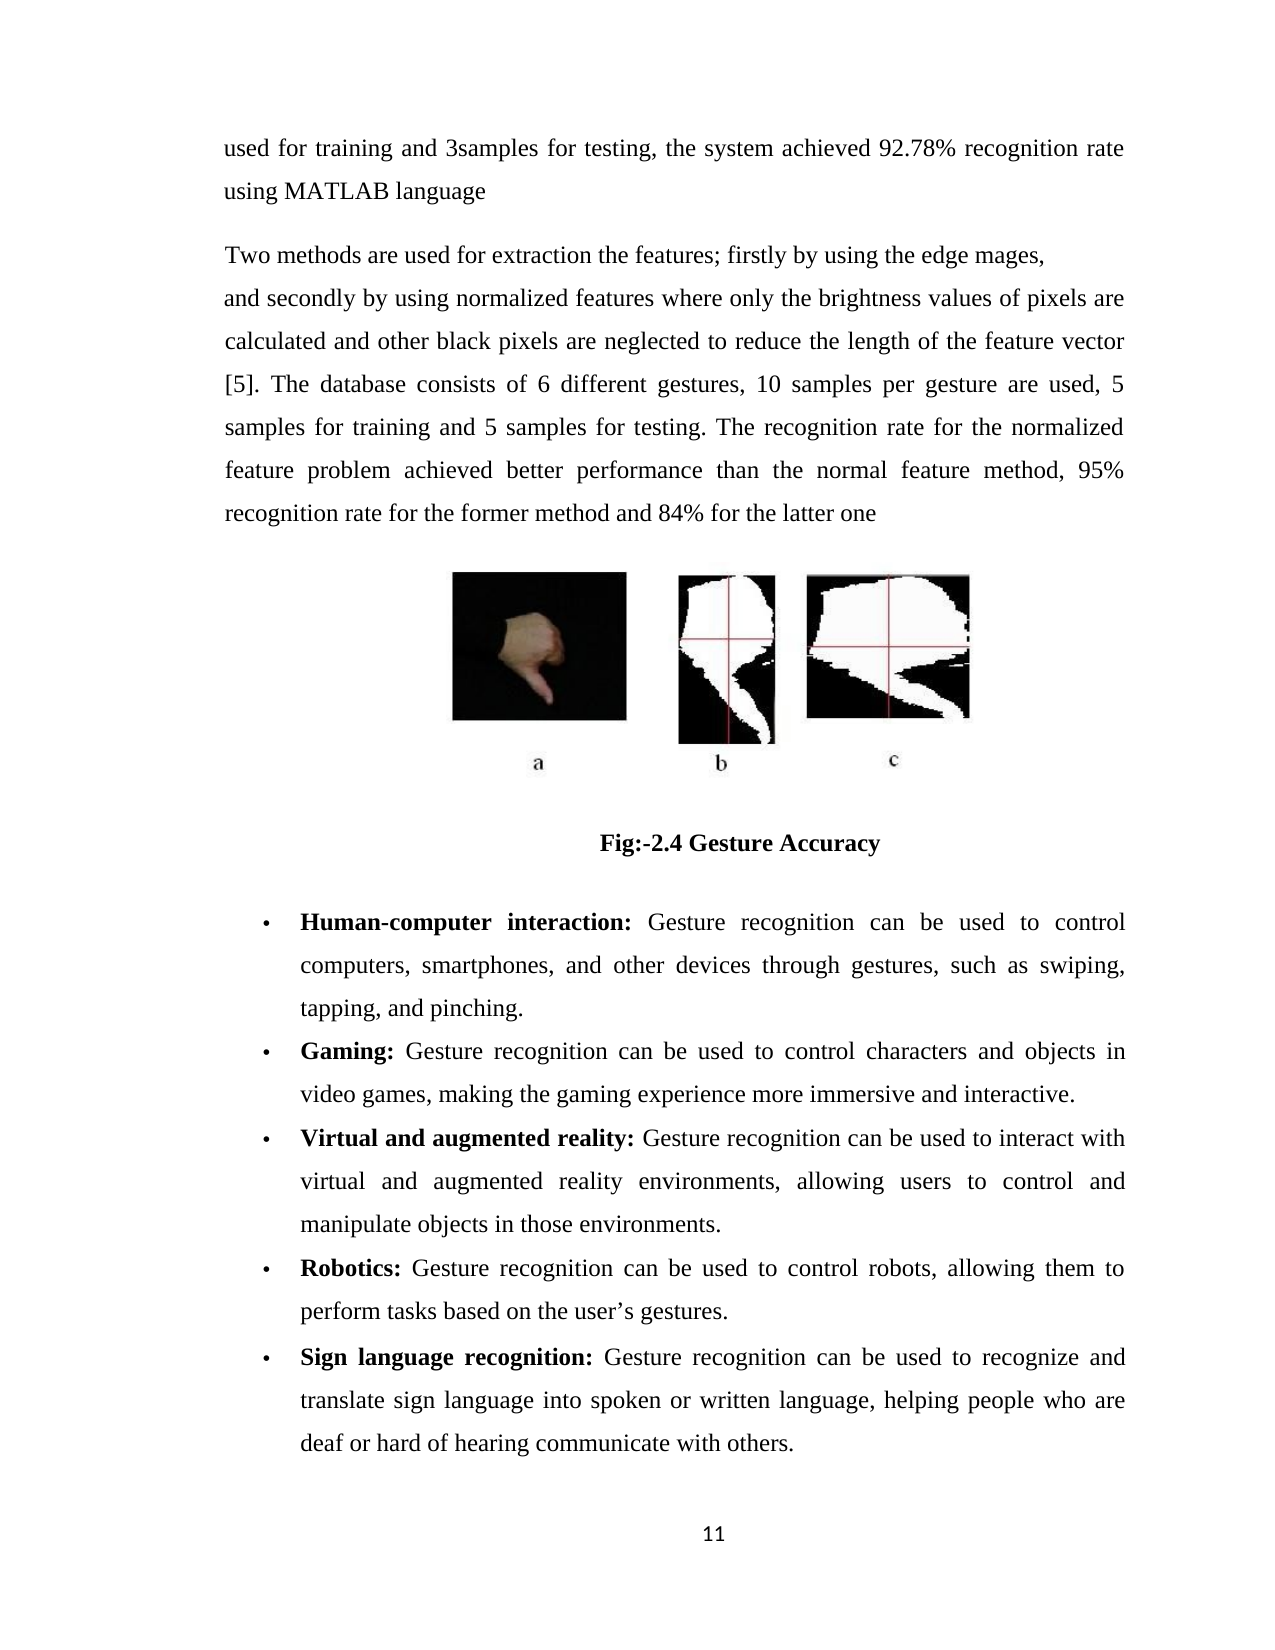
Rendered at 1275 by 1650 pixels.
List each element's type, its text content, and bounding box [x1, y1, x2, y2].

text Fig:-2.4 Gesture Accuracy [225, 828, 1202, 857]
list Robotics: Gesture recognition can be used to control robots, allowing them to perform tasks based on the user’s gestures. [263, 1253, 1126, 1324]
text Two methods are used for extraction the features; firstly by using the edge mages, [224, 240, 1202, 268]
list Gaming: Gesture recognition can be used to control characters and objects in video games, making the gaming experience more immersive and interactive. [263, 1036, 1126, 1108]
picture [446, 562, 981, 780]
text and secondly by using normalized features where only the brightness values of pixels are calculated and other black pixels are neglected to reduce the length of the feature vector [5]. The database consists of 6 different gestures, 10 samples per gesture are used, 5 samples for training and 5 samples for testing. The recognition rate for the normalized feature problem achieved better performance than the normal feature method, 95% recognition rate for the former method and 84% for the latter one [223, 283, 1125, 527]
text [223, 133, 1125, 205]
list Human-computer interaction: Gesture recognition can be used to control computers, smartphones, and other devices through gestures, such as swiping, tapping, and pinching. [263, 907, 1126, 1022]
list Virtual and augmented reality: Gesture recognition can be used to interact with virtual and augmented reality environments, allowing users to control and manipulate objects in those environments. [263, 1123, 1126, 1238]
list Sign language recognition: Gesture recognition can be used to recognize and translate sign language into spoken or written language, helping people who are deaf or hard of hearing communicate with others. [263, 1342, 1126, 1457]
